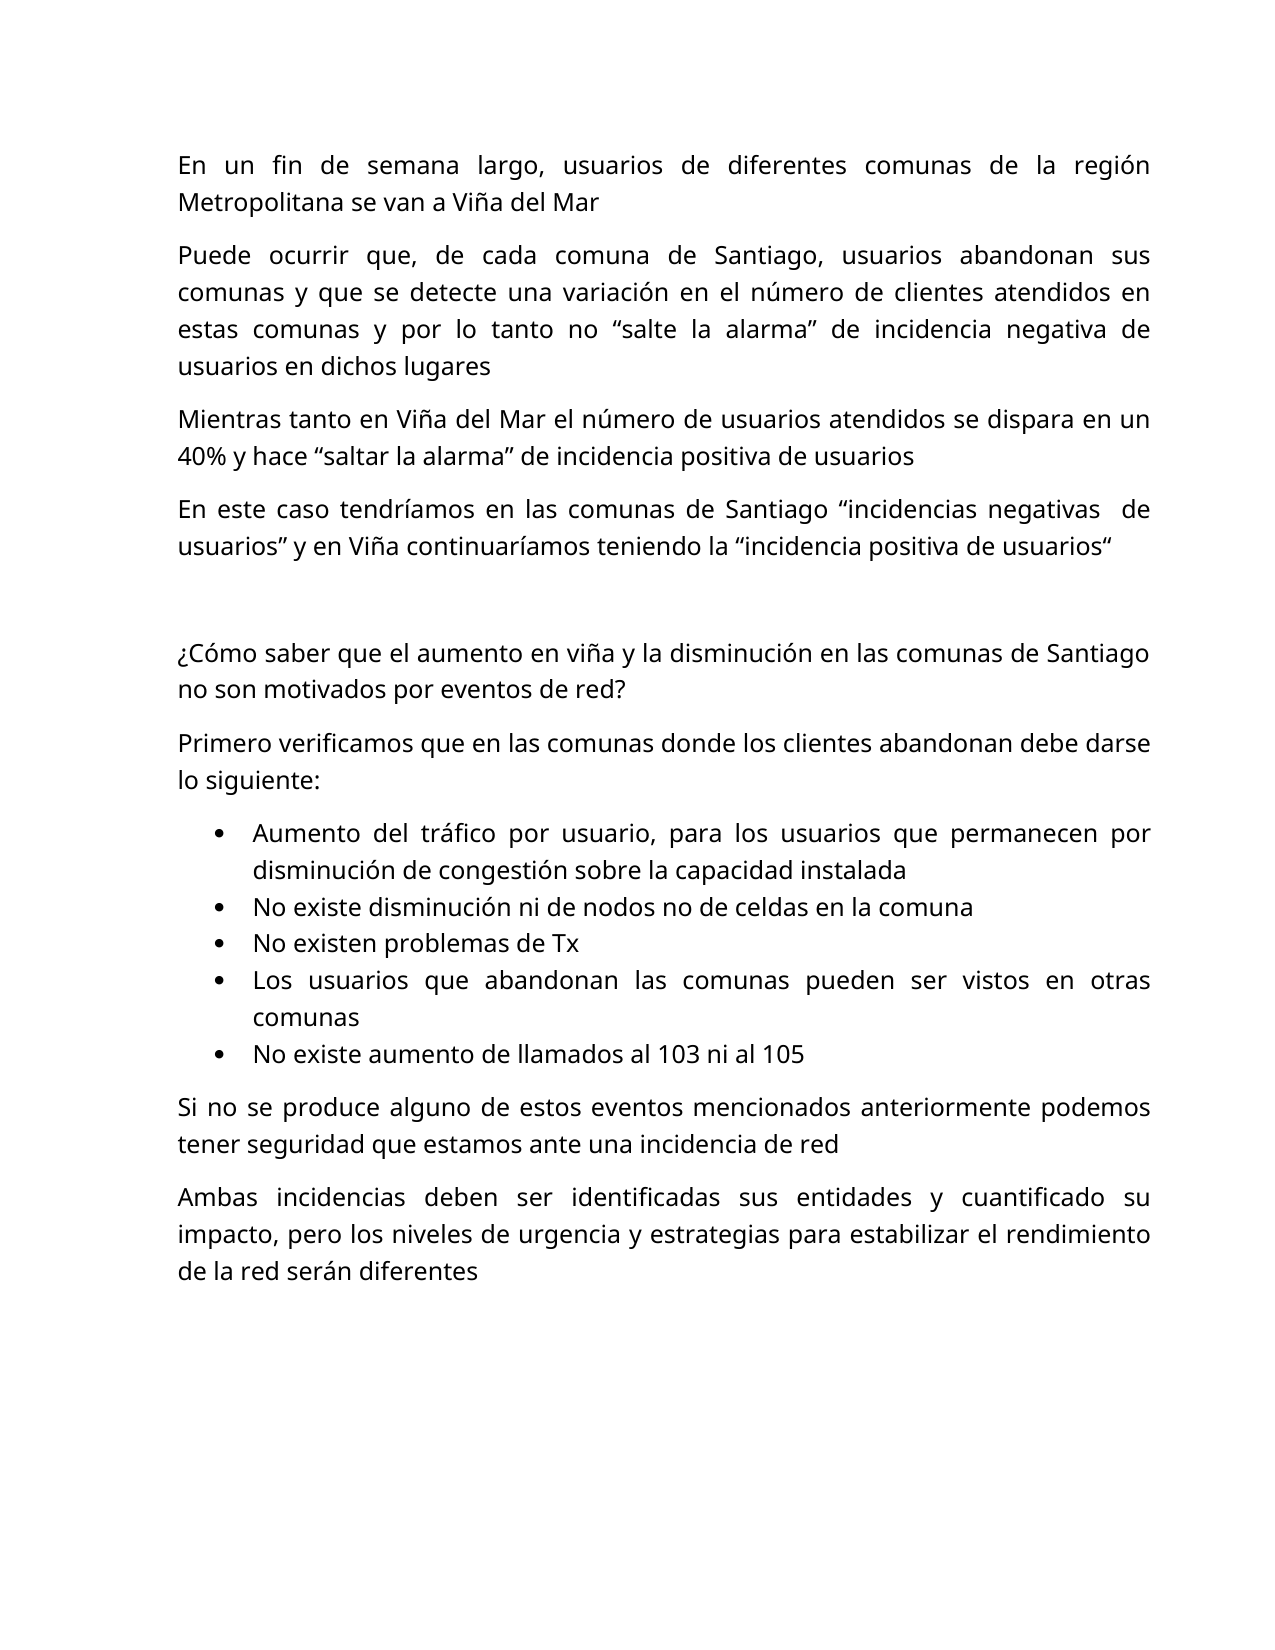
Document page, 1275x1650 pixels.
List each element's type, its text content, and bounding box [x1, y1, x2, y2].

text Primero verificamos que en las comunas donde los clientes abandonan debe darse lo siguiente: [177, 726, 1152, 796]
list Aumento del tráfico por usuario, para los usuarios que permanecen por disminución de congestión sobre la capacidad instalada [215, 816, 1152, 887]
list No existen problemas de Tx [215, 926, 1152, 960]
text En este caso tendríamos en las comunas de Santiago “incidencias negativas de usuarios” y en Viña continuaríamos teniendo la “incidencia positiva de usuarios“ [177, 492, 1152, 563]
text Puede ocurrir que, de cada comuna de Santiago, usuarios abandonan sus comunas y que se detecte una variación en el número de clientes atendidos en estas comunas y por lo tanto no “salte la alarma” de incidencia negativa de usuarios en dichos lugares [177, 238, 1152, 382]
text En un fin de semana largo, usuarios de diferentes comunas de la región Metropolitana se van a Viña del Mar [177, 148, 1152, 218]
text ¿Cómo saber que el aumento en viña y la disminución en las comunas de Santiago no son motivados por eventos de red? [177, 635, 1152, 706]
text Mientras tanto en Viña del Mar el número de usuarios atendidos se dispara en un 40% y hace “saltar la alarma” de incidencia positiva de usuarios [177, 402, 1152, 472]
list No existe aumento de llamados al 103 ni al 105 [215, 1036, 1152, 1071]
list Los usuarios que abandonan las comunas pueden ser vistos en otras comunas [215, 963, 1152, 1034]
text Si no se produce alguno de estos eventos mencionados anteriormente podemos tener seguridad que estamos ante una incidencia de red [177, 1090, 1152, 1161]
list No existe disminución ni de nodos no de celdas en la comuna [215, 889, 1152, 923]
text Ambas incidencias deben ser identificadas sus entidades y cuantificado su impacto, pero los niveles de urgencia y estrategias para estabilizar el rendimiento de la red serán diferentes [177, 1180, 1152, 1288]
